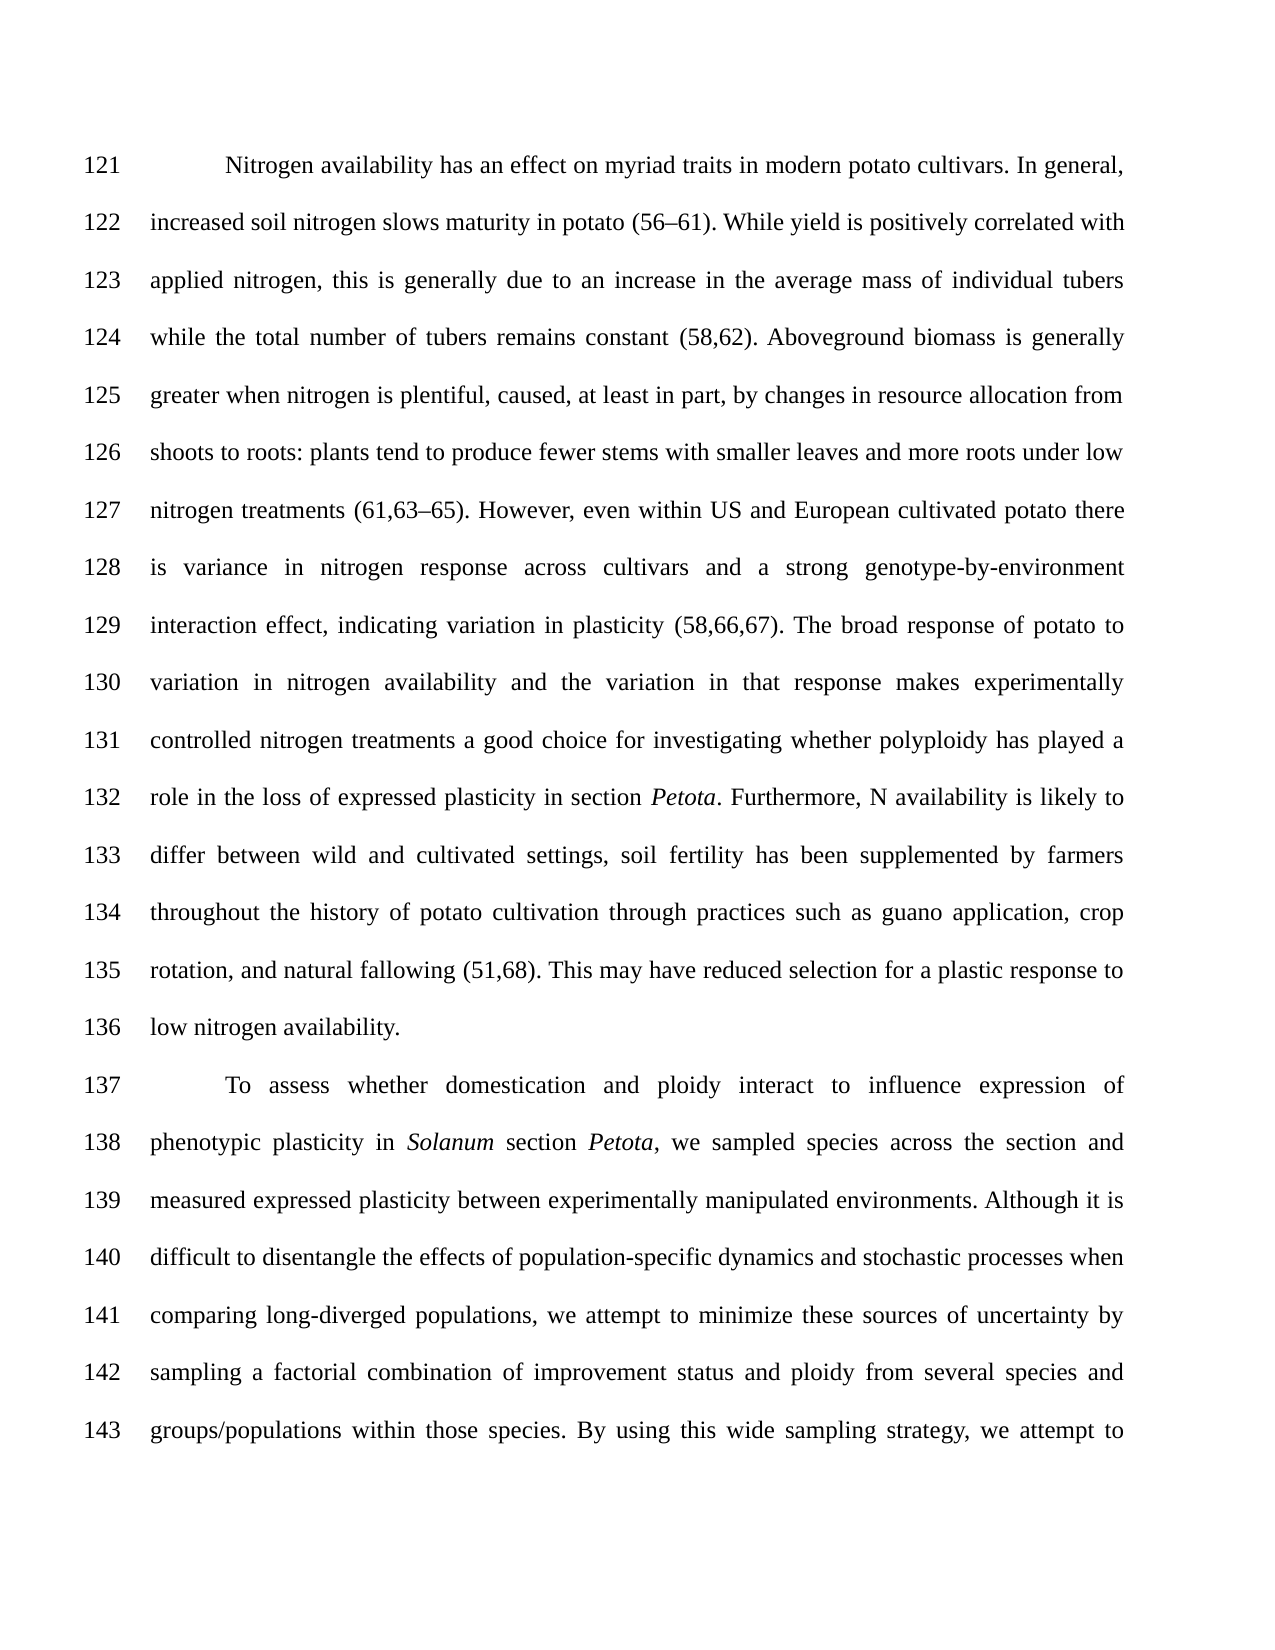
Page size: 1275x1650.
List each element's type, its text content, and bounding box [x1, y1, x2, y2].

text Nitrogen availability has an effect on myriad traits in modern potato cultivars. In general, increased soil nitrogen slows maturity in potato (56–61). While yield is positively correlated with applied nitrogen, this is generally due to an increase in the average mass of individual tubers while the total number of tubers remains constant (58,62). Aboveground biomass is generally greater when nitrogen is plentiful, caused, at least in part, by changes in resource allocation from shoots to roots: plants tend to produce fewer stems with smaller leaves and more roots under low nitrogen treatments (61,63–65). However, even within US and European cultivated potato there is variance in nitrogen response across cultivars and a strong genotype-by-environment interaction effect, indicating variation in plasticity (58,66,67). The broad response of potato to variation in nitrogen availability and the variation in that response makes experimentally controlled nitrogen treatments a good choice for investigating whether polyploidy has played a role in the loss of expressed plasticity in section Petota. Furthermore, N availability is likely to differ between wild and cultivated settings, soil fertility has been supplemented by farmers throughout the history of potato cultivation through practices such as guano application, crop rotation, and natural fallowing (51,68). This may have reduced selection for a plastic response to low nitrogen availability. [150, 150, 1125, 1041]
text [150, 1070, 1125, 1444]
